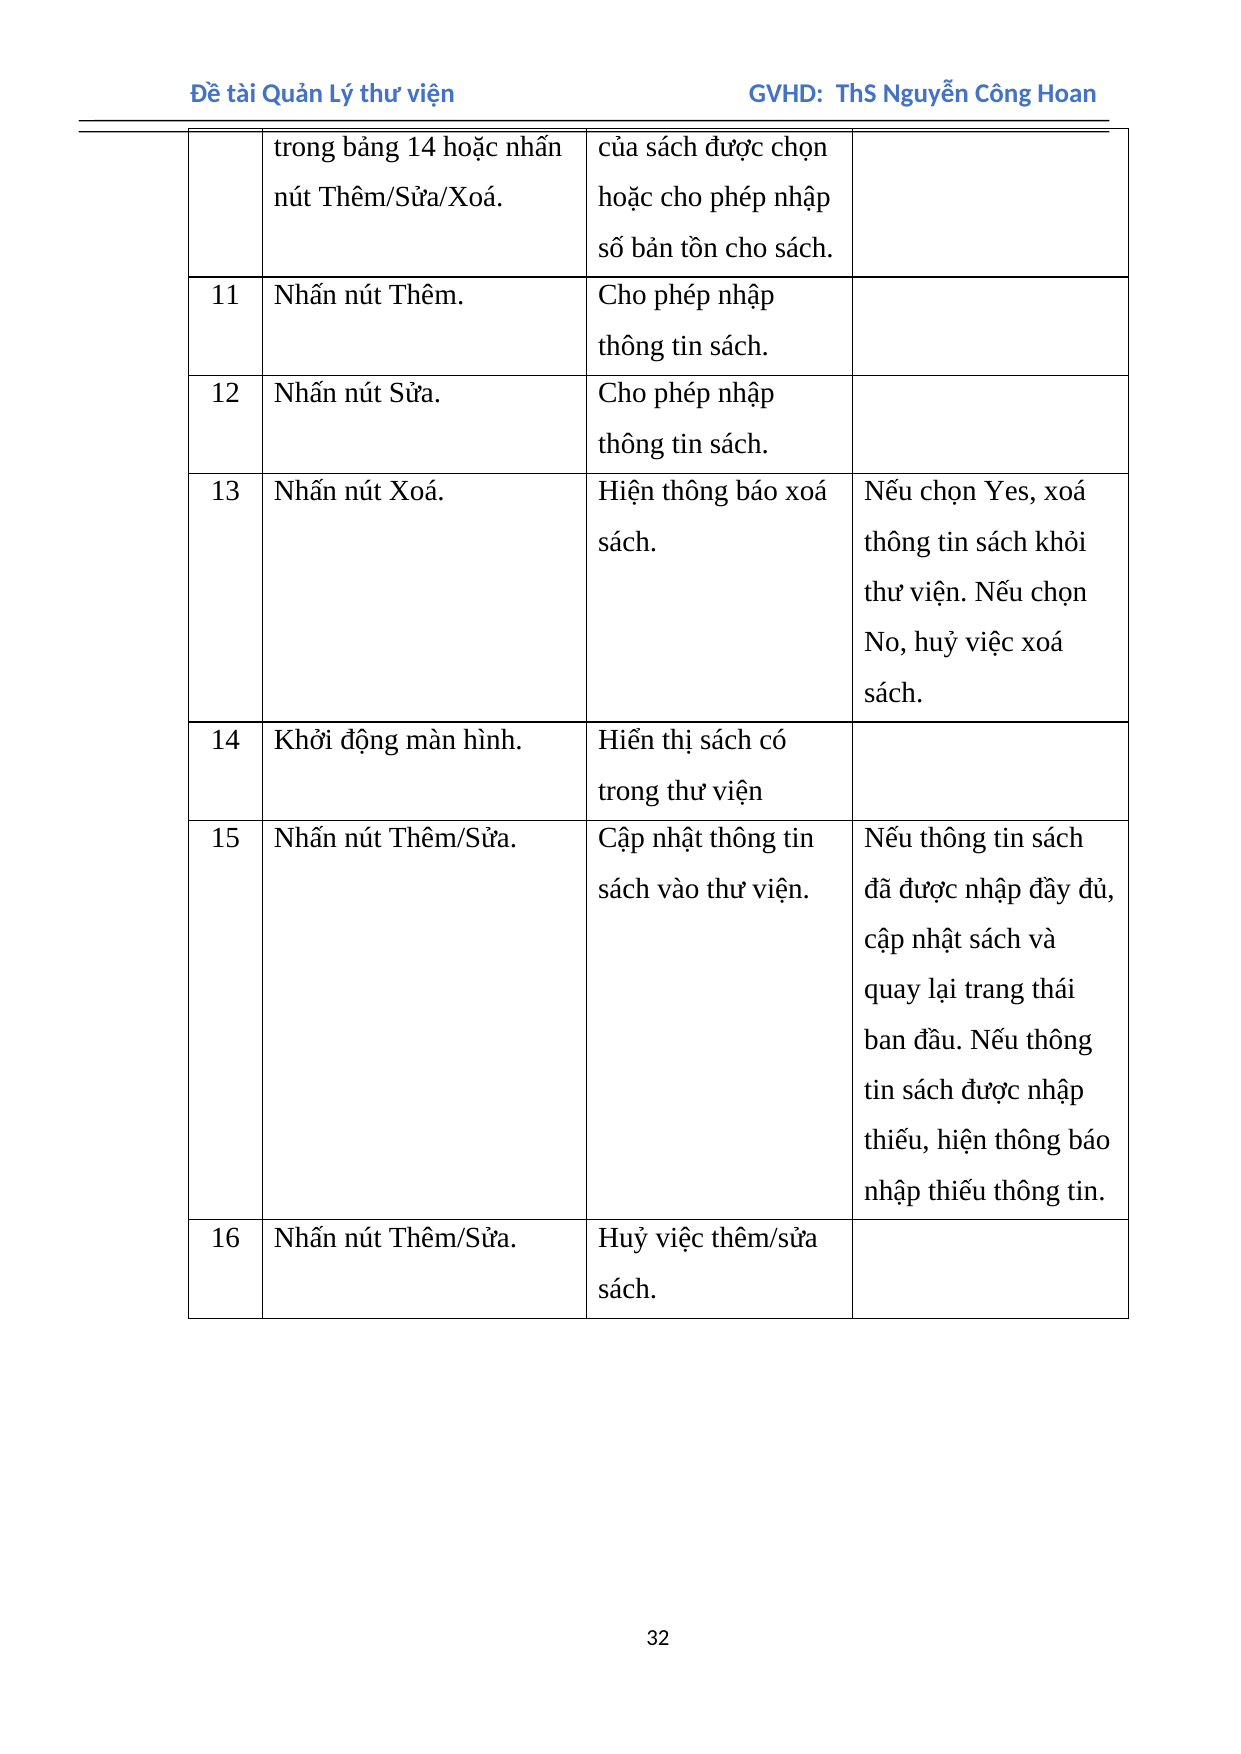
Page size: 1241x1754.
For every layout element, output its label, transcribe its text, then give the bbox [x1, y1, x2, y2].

table_cell 11 [189, 278, 262, 374]
table_cell 15 [189, 821, 262, 1219]
table_cell [853, 278, 1128, 374]
table_cell [853, 376, 1128, 472]
table_cell Cập nhật thông tin sách vào thư viện. [587, 821, 852, 1219]
table_cell Nhấn nút Thêm/Sửa. [263, 1220, 586, 1317]
table_cell Hiện thông báo xoá sách. [587, 474, 852, 721]
table_cell 10 [189, 129, 262, 276]
table_cell [853, 1220, 1128, 1317]
table_cell Cho phép nhập thông tin sách. [587, 376, 852, 472]
table_cell Cho phép nhập thông tin sách. [587, 278, 852, 374]
table_cell 16 [189, 1220, 262, 1317]
table_cell Nhấn nút Xoá. [263, 474, 586, 721]
table_cell [853, 129, 1128, 276]
table_cell 12 [189, 376, 262, 472]
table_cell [587, 129, 852, 276]
table_cell [853, 723, 1128, 819]
table_cell Nhấn nút Thêm/Sửa. [263, 821, 586, 1219]
table_cell 13 [189, 474, 262, 721]
table_cell 14 [189, 723, 262, 819]
table_cell Khởi động màn hình. [263, 723, 586, 819]
table_cell Hiển thị sách có trong thư viện [587, 723, 852, 819]
table_cell Nhấn nút Sửa. [263, 376, 586, 472]
table_cell Nhấn nút Thêm. [263, 278, 586, 374]
table_cell Huỷ việc thêm/sửa sách. [587, 1220, 852, 1317]
table_cell Nếu thông tin sách đã được nhập đầy đủ, cập nhật sách và quay lại trang thái ban đầu. Nếu thông tin sách được nhập thiếu, hiện thông báo nhập thiếu thông tin. [853, 821, 1128, 1219]
table_cell Nếu chọn Yes, xoá thông tin sách khỏi thư viện. Nếu chọn No, huỷ việc xoá sách. [853, 474, 1128, 721]
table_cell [263, 129, 586, 276]
